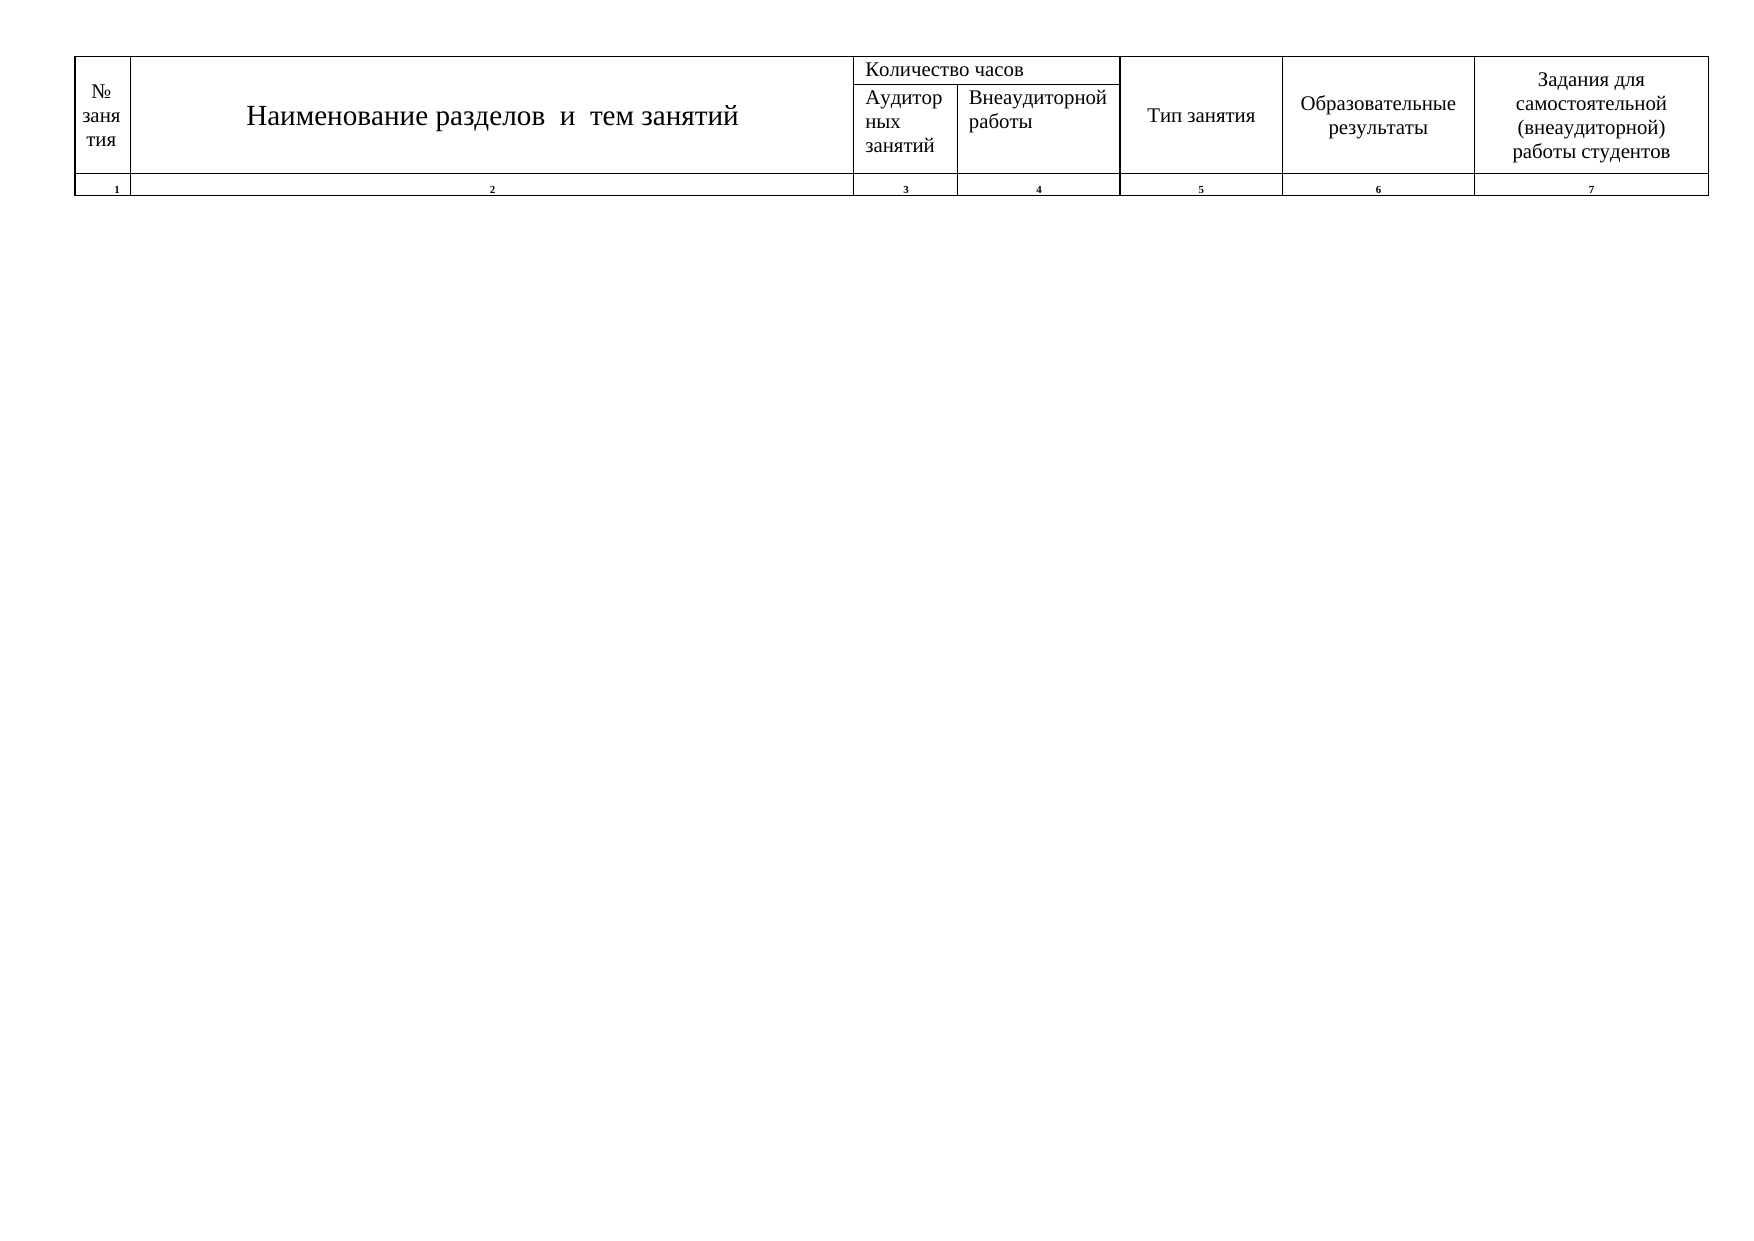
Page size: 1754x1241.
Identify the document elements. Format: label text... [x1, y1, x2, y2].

table_cell 7 [1475, 174, 1708, 195]
table_header Тип занятия [1121, 57, 1282, 173]
table_cell 5 [1121, 174, 1282, 195]
table_cell 6 [1283, 174, 1474, 195]
table_cell 4 [958, 174, 1119, 195]
table_header Наименование разделов и тем занятий [131, 57, 853, 173]
table_header Задания для самостоятельной (внеаудиторной) работы студентов [1475, 57, 1708, 173]
table_header № заня тия [76, 57, 130, 173]
table_header Образовательные результаты [1283, 57, 1474, 173]
table_cell Аудиторных занятий [854, 85, 957, 173]
table_cell Внеаудиторной работы [958, 85, 1119, 173]
table_header Количество часов [854, 57, 1119, 84]
table_cell 2 [131, 174, 853, 195]
table_cell 1 [76, 174, 130, 195]
table_cell 3 [854, 174, 957, 195]
